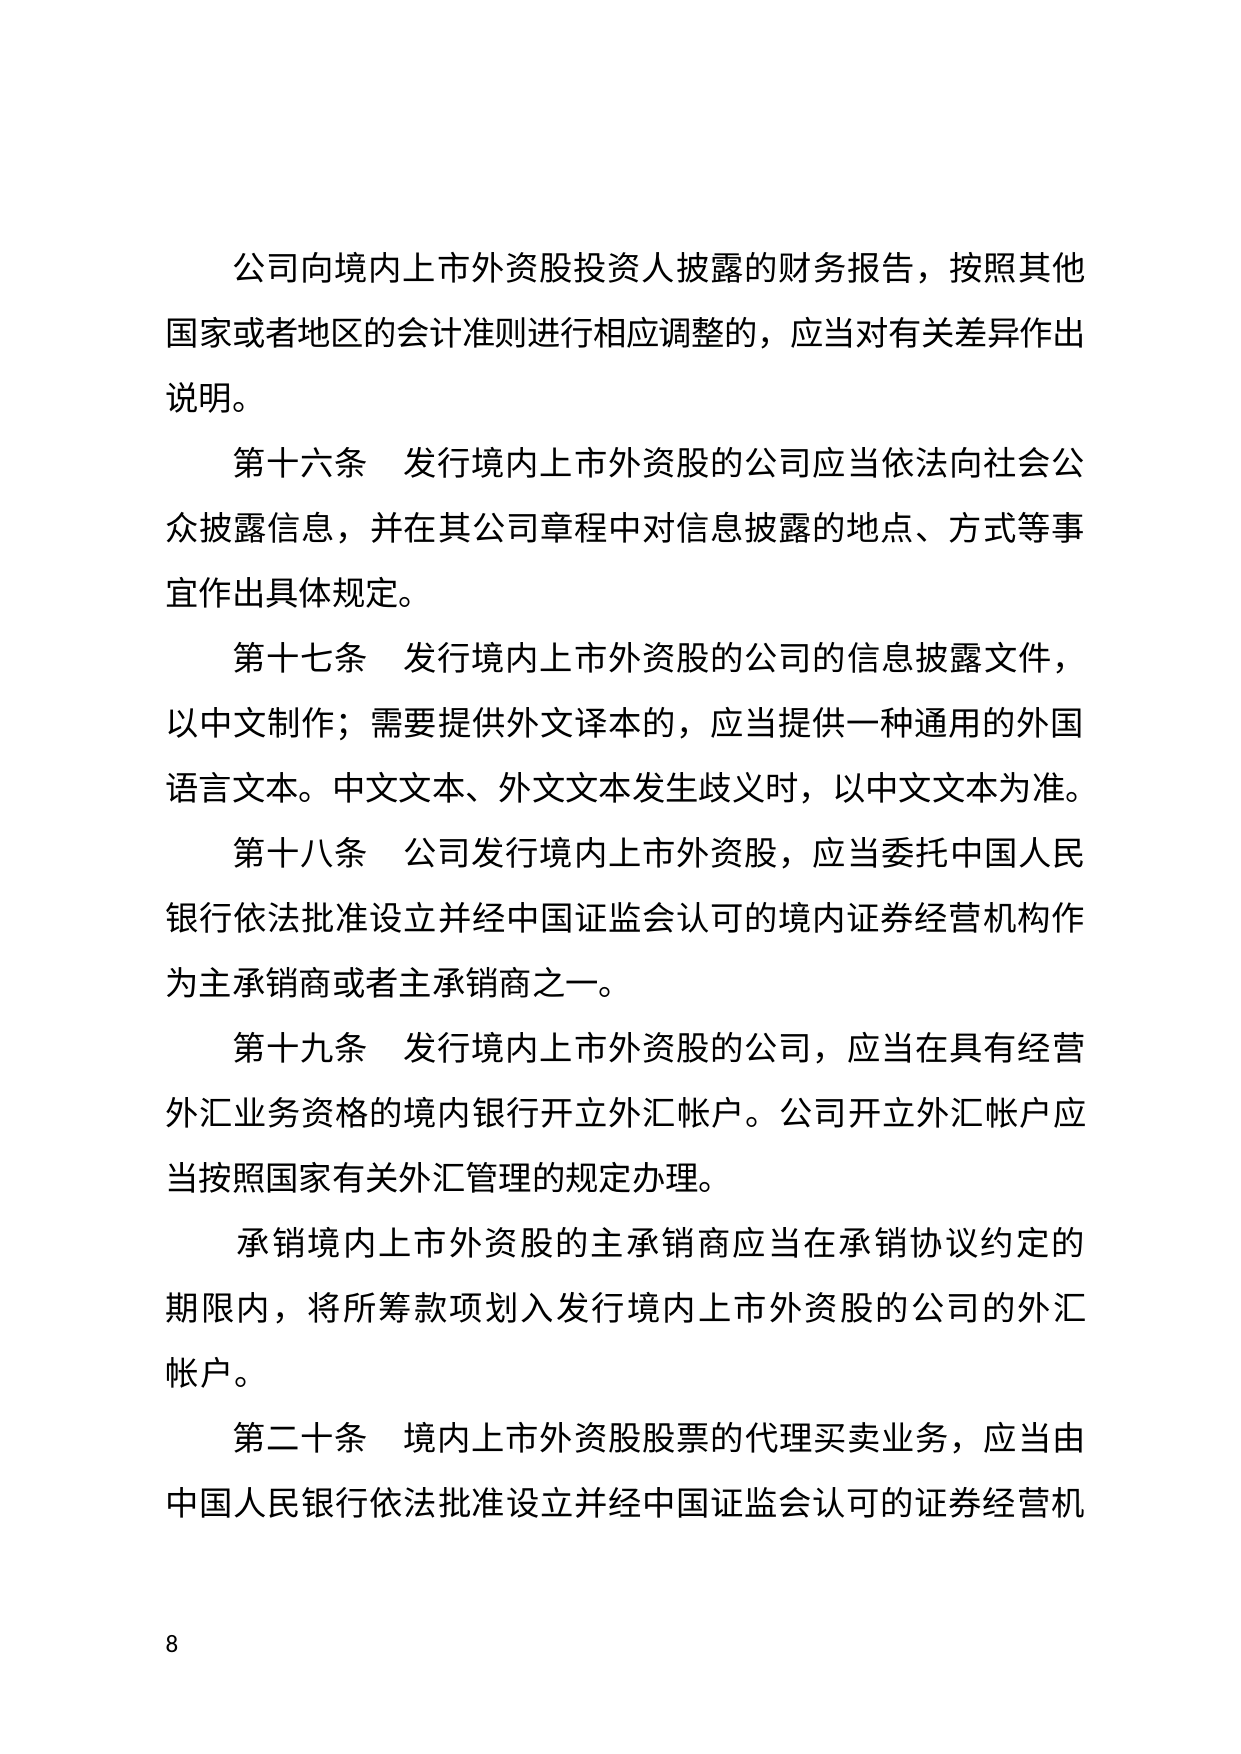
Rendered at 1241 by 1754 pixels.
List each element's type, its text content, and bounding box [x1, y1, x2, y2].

text 第十九条 发行境内上市外资股的公司，应当在具有经营外汇业务资格的境内银行开立外汇帐户。公司开立外汇帐户应当按照国家有关外汇管理的规定办理。 [165, 1013, 1087, 1208]
text 承销境内上市外资股的主承销商应当在承销协议约定的期限内，将所筹款项划入发行境内上市外资股的公司的外汇帐户。 [165, 1208, 1087, 1403]
text 第十六条 发行境内上市外资股的公司应当依法向社会公众披露信息，并在其公司章程中对信息披露的地点、方式等事宜作出具体规定。 [165, 428, 1087, 623]
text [165, 1403, 1087, 1533]
text 第十八条 公司发行境内上市外资股，应当委托中国人民银行依法批准设立并经中国证监会认可的境内证券经营机构作为主承销商或者主承销商之一。 [165, 818, 1087, 1013]
text 第十七条 发行境内上市外资股的公司的信息披露文件，以中文制作；需要提供外文译本的，应当提供一种通用的外国语言文本。中文文本、外文文本发生歧义时，以中文文本为准。 [165, 623, 1087, 818]
text 公司向境内上市外资股投资人披露的财务报告，按照其他国家或者地区的会计准则进行相应调整的，应当对有关差异作出说明。 [165, 233, 1087, 428]
